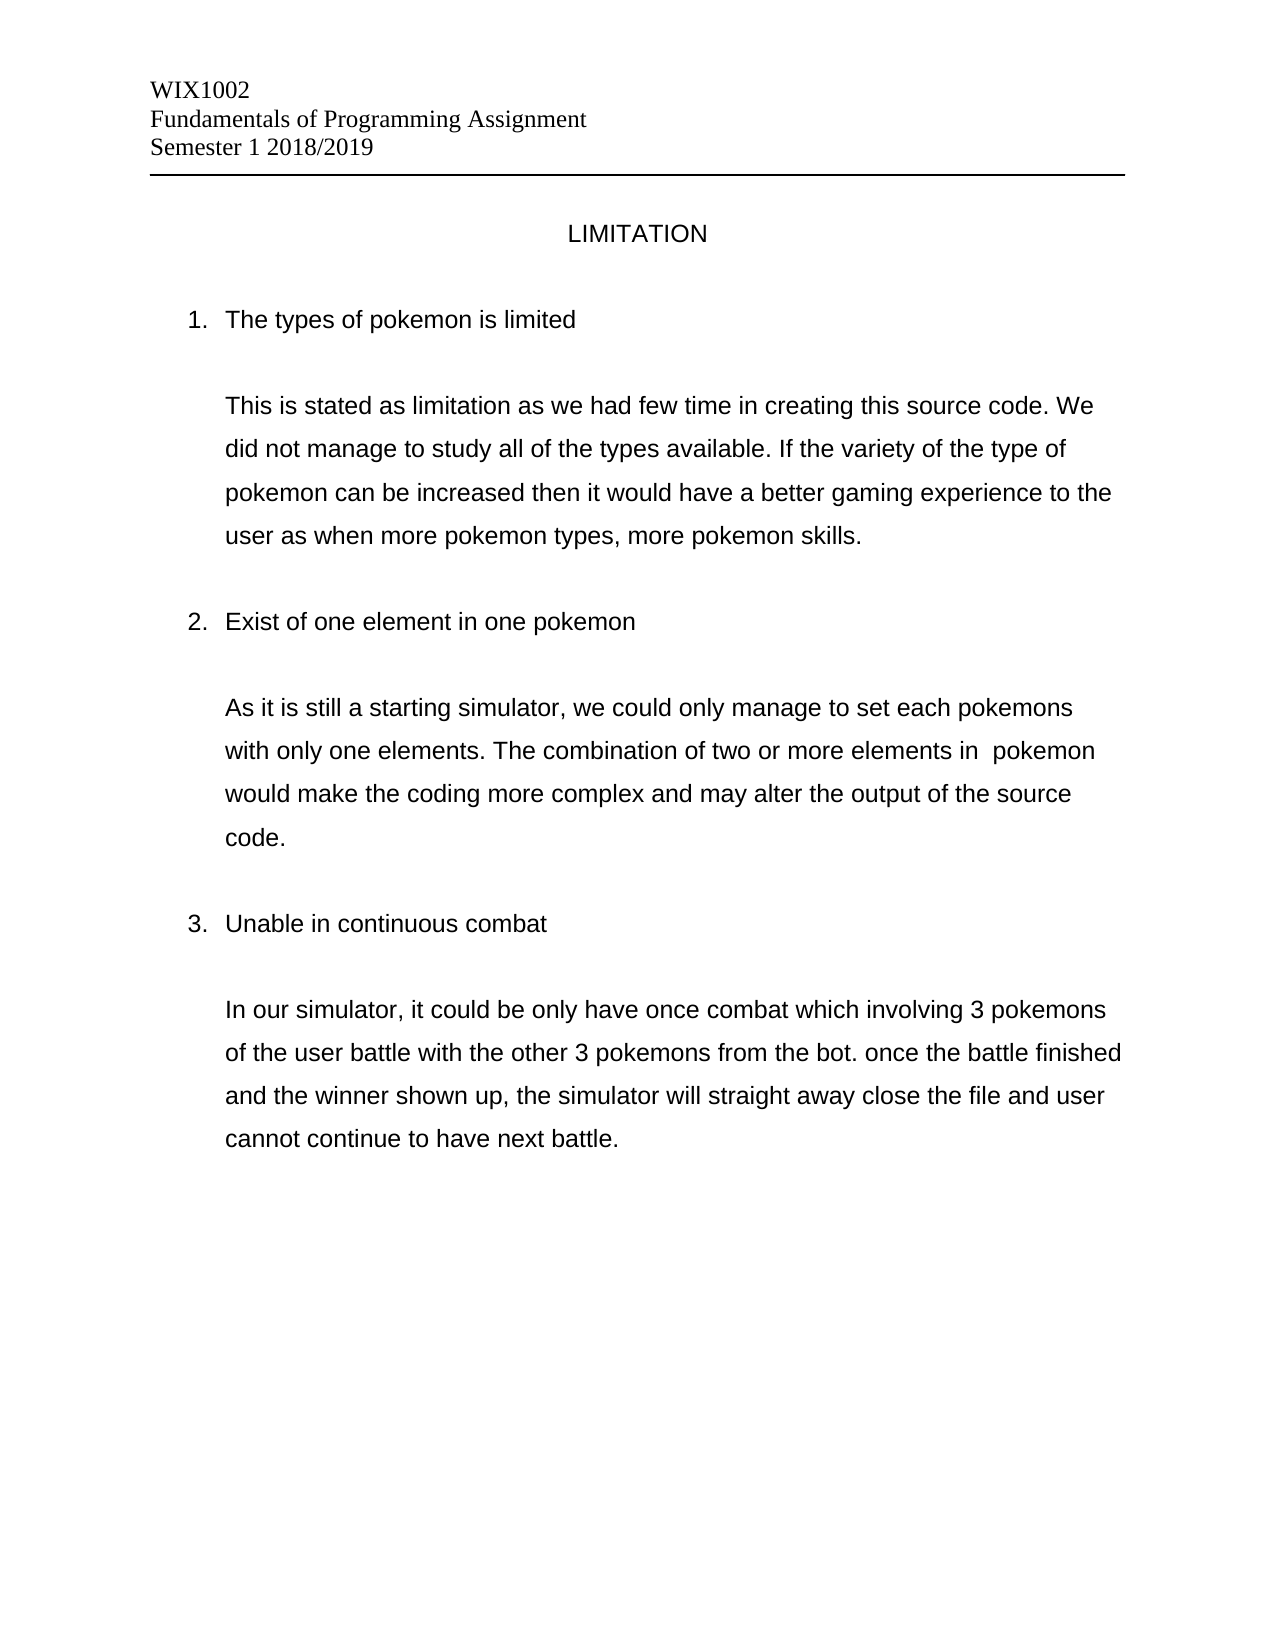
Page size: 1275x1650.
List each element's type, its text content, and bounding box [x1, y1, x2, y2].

list The types of pokemon is limited [187, 305, 1125, 334]
list Exist of one element in one pokemon [187, 607, 1125, 636]
text LIMITATION [150, 219, 1125, 247]
list In our simulator, it could be only have once combat which involving 3 pokemons of the user battle with the other 3 pokemons from the bot. once the battle finished and the winner shown up, the simulator will straight away close the file and user cannot continue to have next battle. [225, 995, 1125, 1153]
list As it is still a starting simulator, we could only manage to set each pokemons with only one elements. The combination of two or more elements in pokemon would make the coding more complex and may alter the output of the source code. [225, 693, 1125, 851]
list Unable in continuous combat [187, 909, 1125, 937]
list This is stated as limitation as we had few time in creating this source code. We did not manage to study all of the types available. If the variety of the type of pokemon can be increased then it would have a better gaming experience to the user as when more pokemon types, more pokemon skills. [225, 391, 1125, 549]
